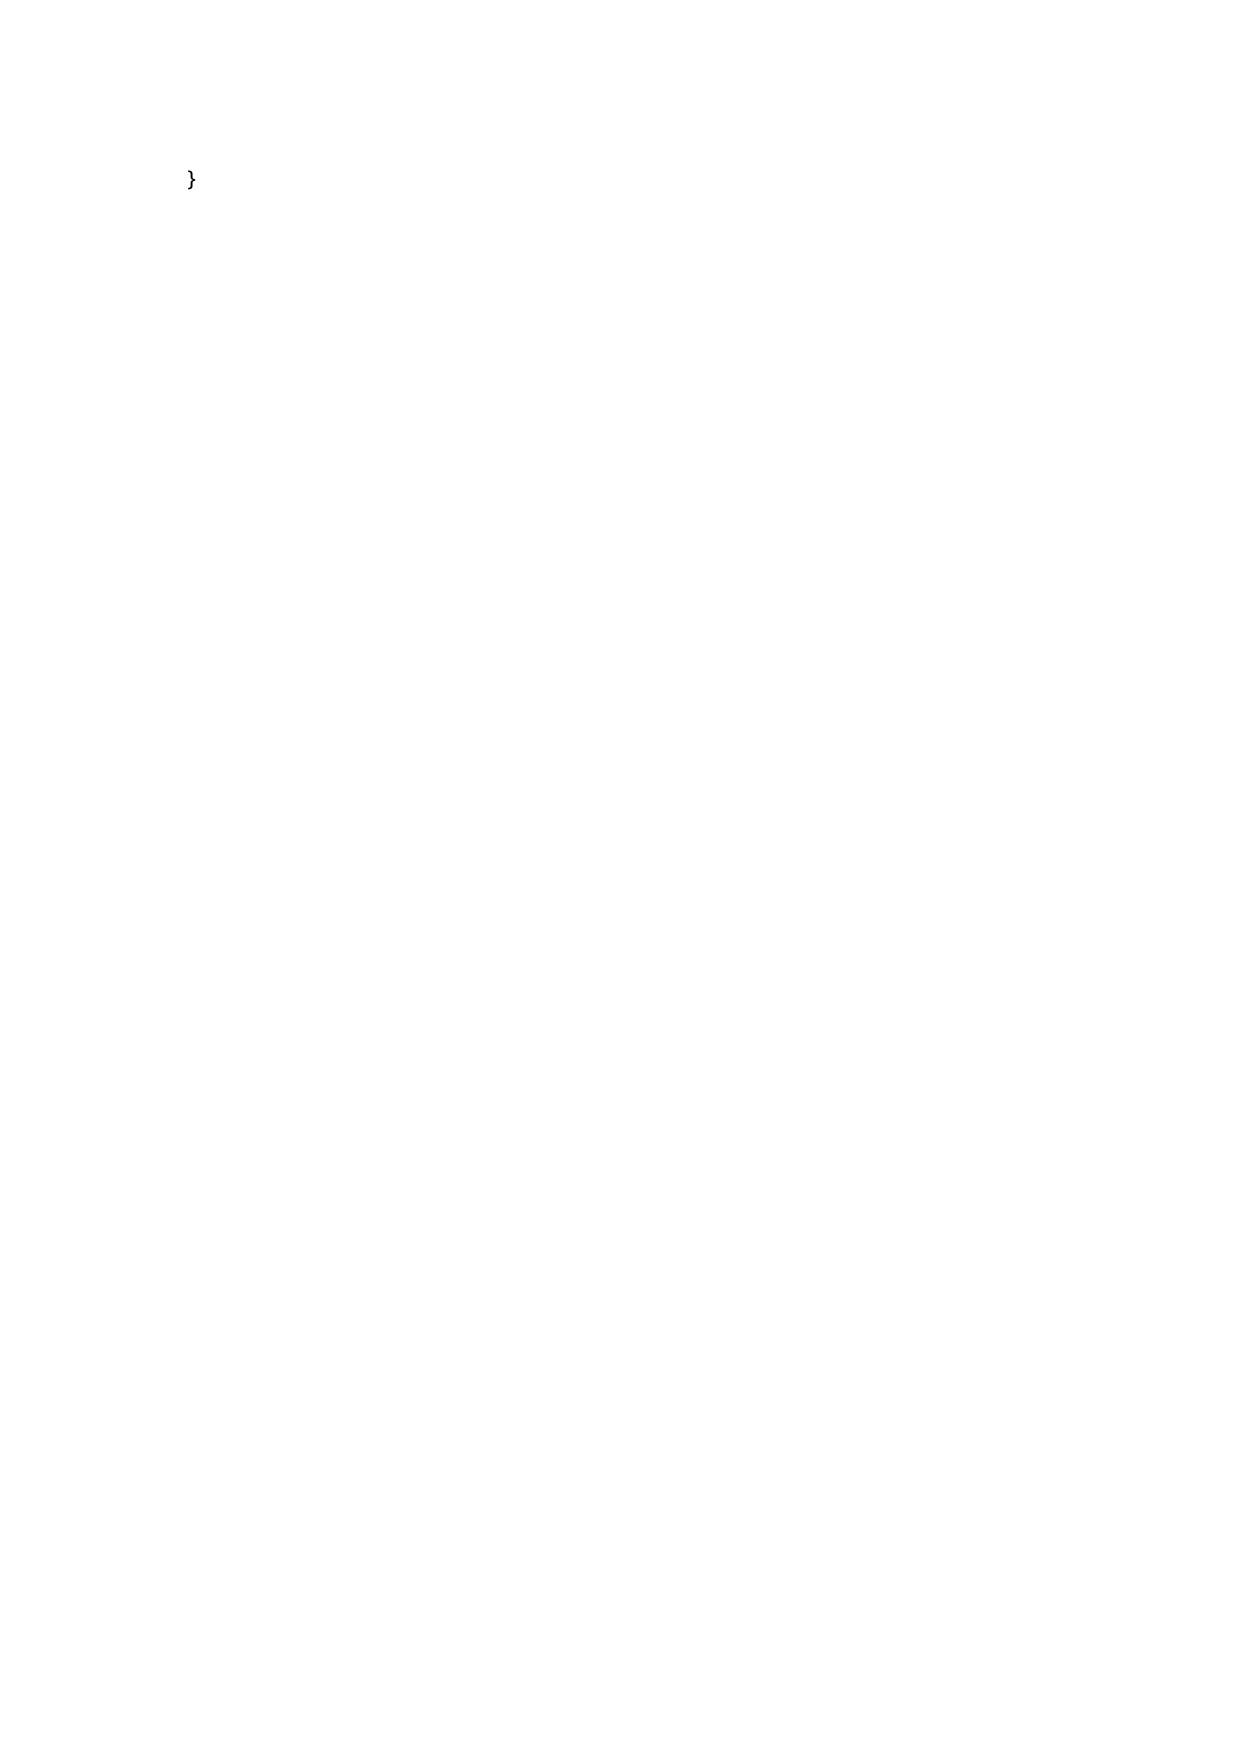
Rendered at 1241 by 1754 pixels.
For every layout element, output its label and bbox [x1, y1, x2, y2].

text [187, 162, 1053, 194]
